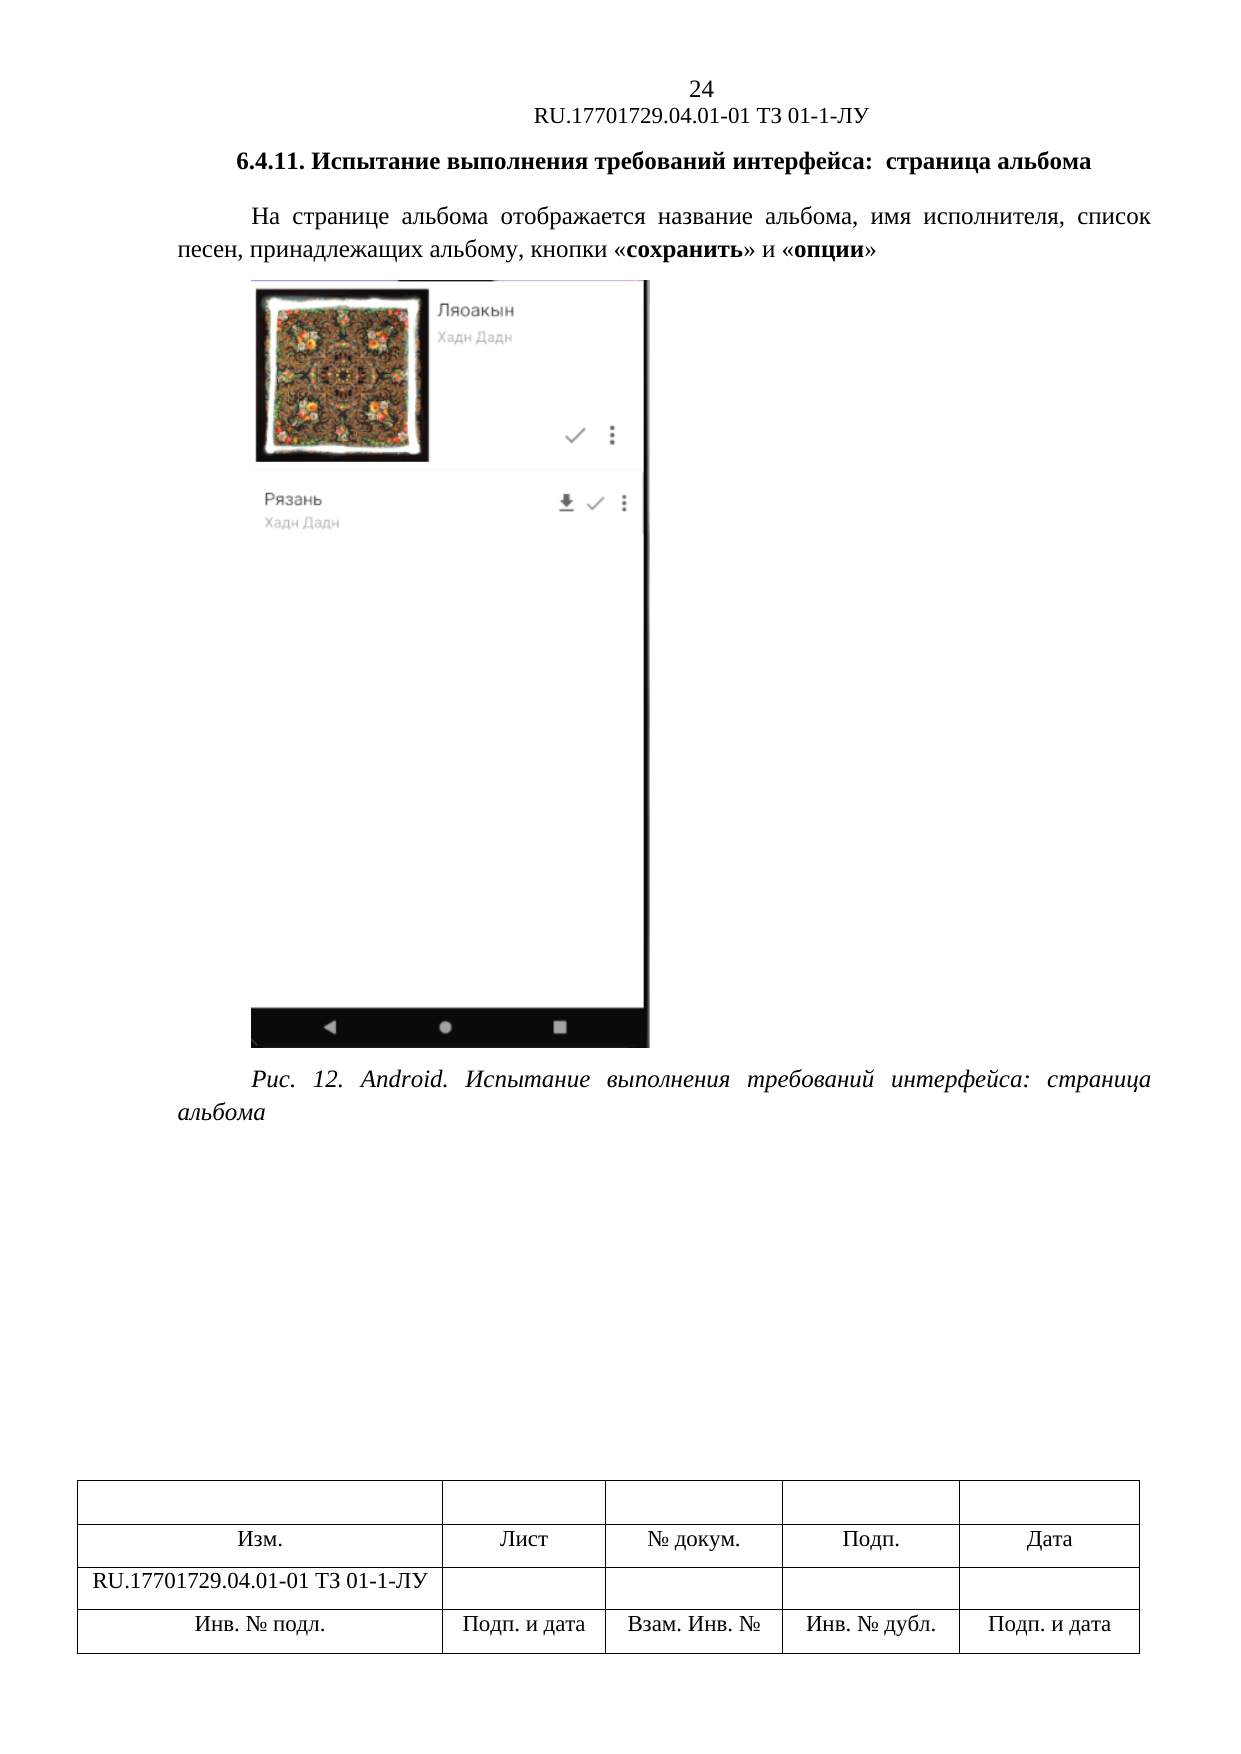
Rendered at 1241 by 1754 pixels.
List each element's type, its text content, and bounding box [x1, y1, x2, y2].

text На странице альбома отображается название альбома, имя исполнителя, список песен, принадлежащих альбому, кнопки «сохранить» и «опции» [177, 201, 1152, 263]
text Рис. 12. Android. Испытание выполнения требований интерфейса: страница альбома [177, 1064, 1152, 1126]
picture [251, 280, 650, 1048]
text Испытание выполнения требований интерфейса: страница альбома [236, 146, 1152, 174]
